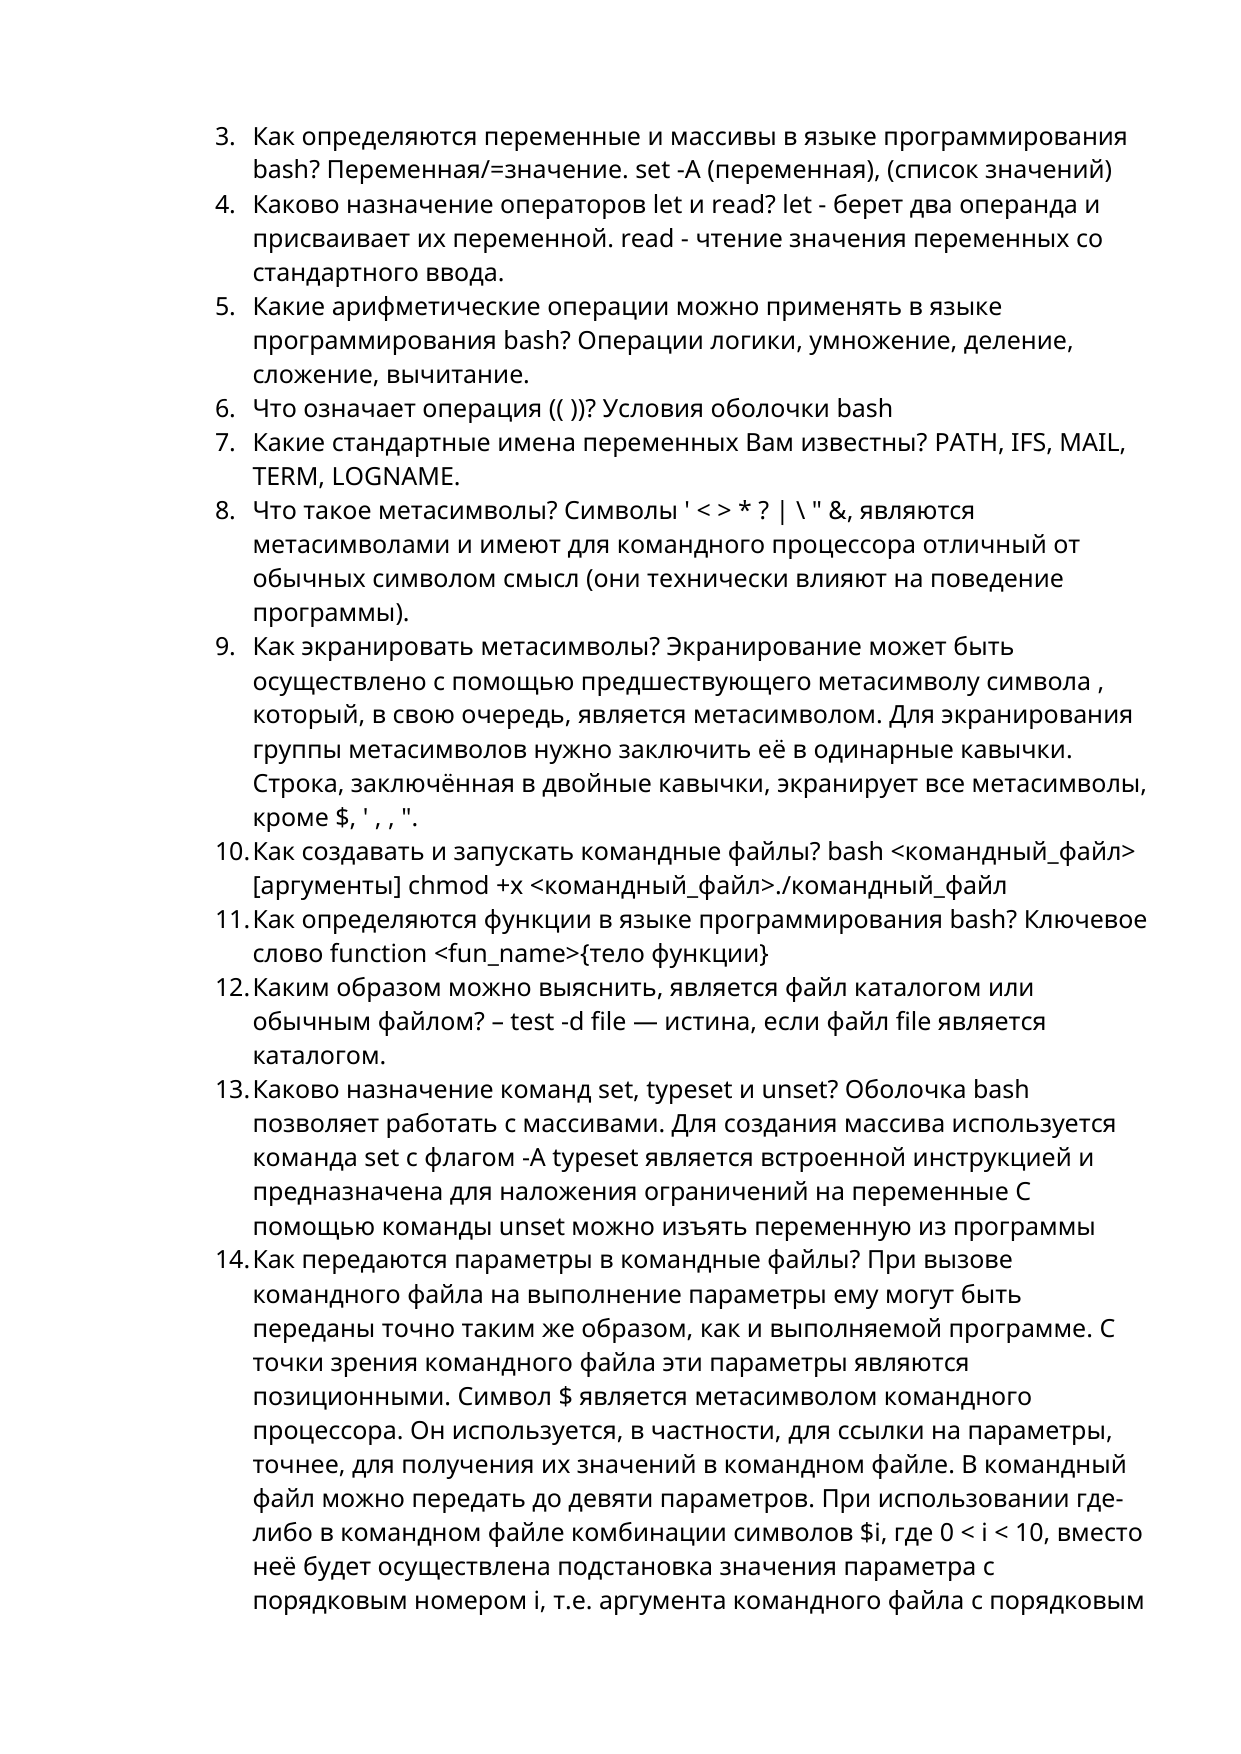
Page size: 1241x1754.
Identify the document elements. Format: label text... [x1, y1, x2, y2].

list Как определяются переменные и массивы в языке программирования bash? Переменная/=значение. set -A (переменная), (список значений) [215, 118, 1152, 186]
list Каково назначение операторов let и read? let - берет два операнда и присваивает их переменной. read - чтение значения переменных со стандартного ввода. [215, 186, 1152, 288]
list Что такое метасимволы? Символы ' < > * ? | \ " &, являются метасимволами и имеют для командного процессора отличный от обычных символом смысл (они технически влияют на поведение программы). [215, 493, 1152, 629]
list Как создавать и запускать командные файлы? bash <командный_файл> [аргументы] chmod +x <командный_файл>./командный_файл [215, 833, 1152, 902]
list Что означает операция (( ))? Условия оболочки bash [215, 391, 1152, 425]
list Какие стандартные имена переменных Вам известны? PATH, IFS, MAIL, TERM, LOGNAME. [215, 425, 1152, 493]
list Как определяются функции в языке программирования bash? Ключевое слово function <fun_name>{тело функции} [215, 902, 1152, 970]
list Каким образом можно выяснить, является файл каталогом или обычным файлом? – test -d file — истина, если файл file является каталогом. [215, 970, 1152, 1072]
list Какие арифметические операции можно применять в языке программирования bash? Операции логики, умножение, деление, сложение, вычитание. [215, 288, 1152, 391]
list Как экранировать метасимволы? Экранирование может быть осуществлено с помощью предшествующего метасимволу символа , который, в свою очередь, является метасимволом. Для экранирования группы метасимволов нужно заключить её в одинарные кавычки. Строка, заключённая в двойные кавычки, экранирует все метасимволы, кроме $, ' , , ". [215, 629, 1152, 833]
list Каково назначение команд set, typeset и unset? Оболочка bash позволяет работать с массивами. Для создания массива используется команда set с флагом -A typeset является встроенной инструкцией и предназначена для наложения ограничений на переменные С помощью команды unset можно изъять переменную из программы [215, 1072, 1152, 1242]
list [215, 1242, 1152, 1617]
